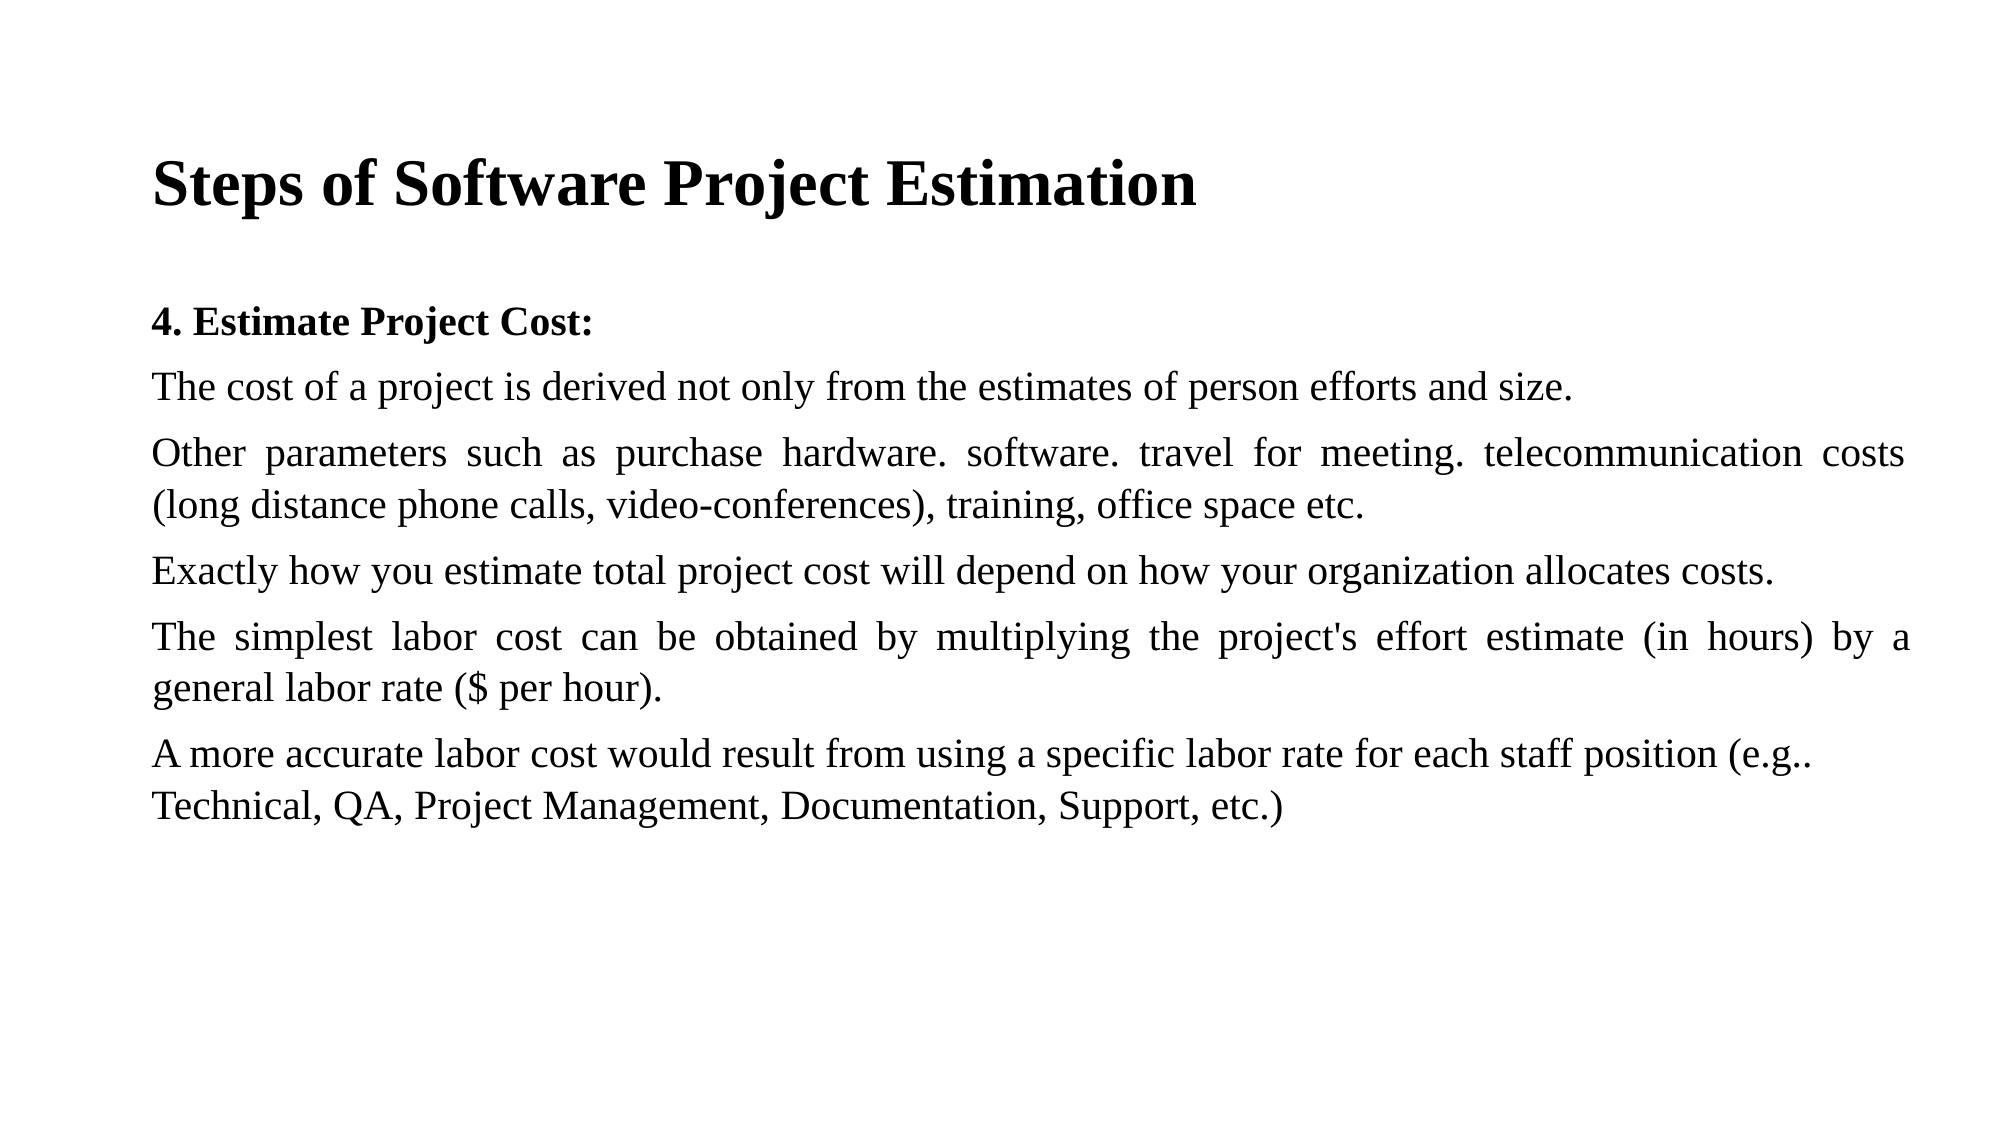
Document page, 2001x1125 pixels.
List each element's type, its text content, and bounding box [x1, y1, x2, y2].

text Exactly how you estimate total project cost will depend on how your organization allocates costs. [151, 545, 1986, 593]
text 4. Estimate Project Cost: [151, 296, 1986, 344]
text The cost of a project is derived not only from the estimates of person efforts and size. [151, 361, 1986, 409]
subtitle Steps of Software Project Estimation [152, 143, 1849, 220]
text Technical, QA, Project Management, Documentation, Support, etc.) [151, 781, 1986, 828]
text The simplest labor cost can be obtained by multiplying the project's effort estimate (in hours) by a general labor rate ($ per hour). [151, 611, 1913, 711]
text Other parameters such as purchase hardware. software. travel for meeting. telecommunication costs (long distance phone calls, video-conferences), training, office space etc. [151, 427, 1908, 527]
text A more accurate labor cost would result from using a specific labor rate for each staff position (e.g.. [151, 729, 1986, 777]
